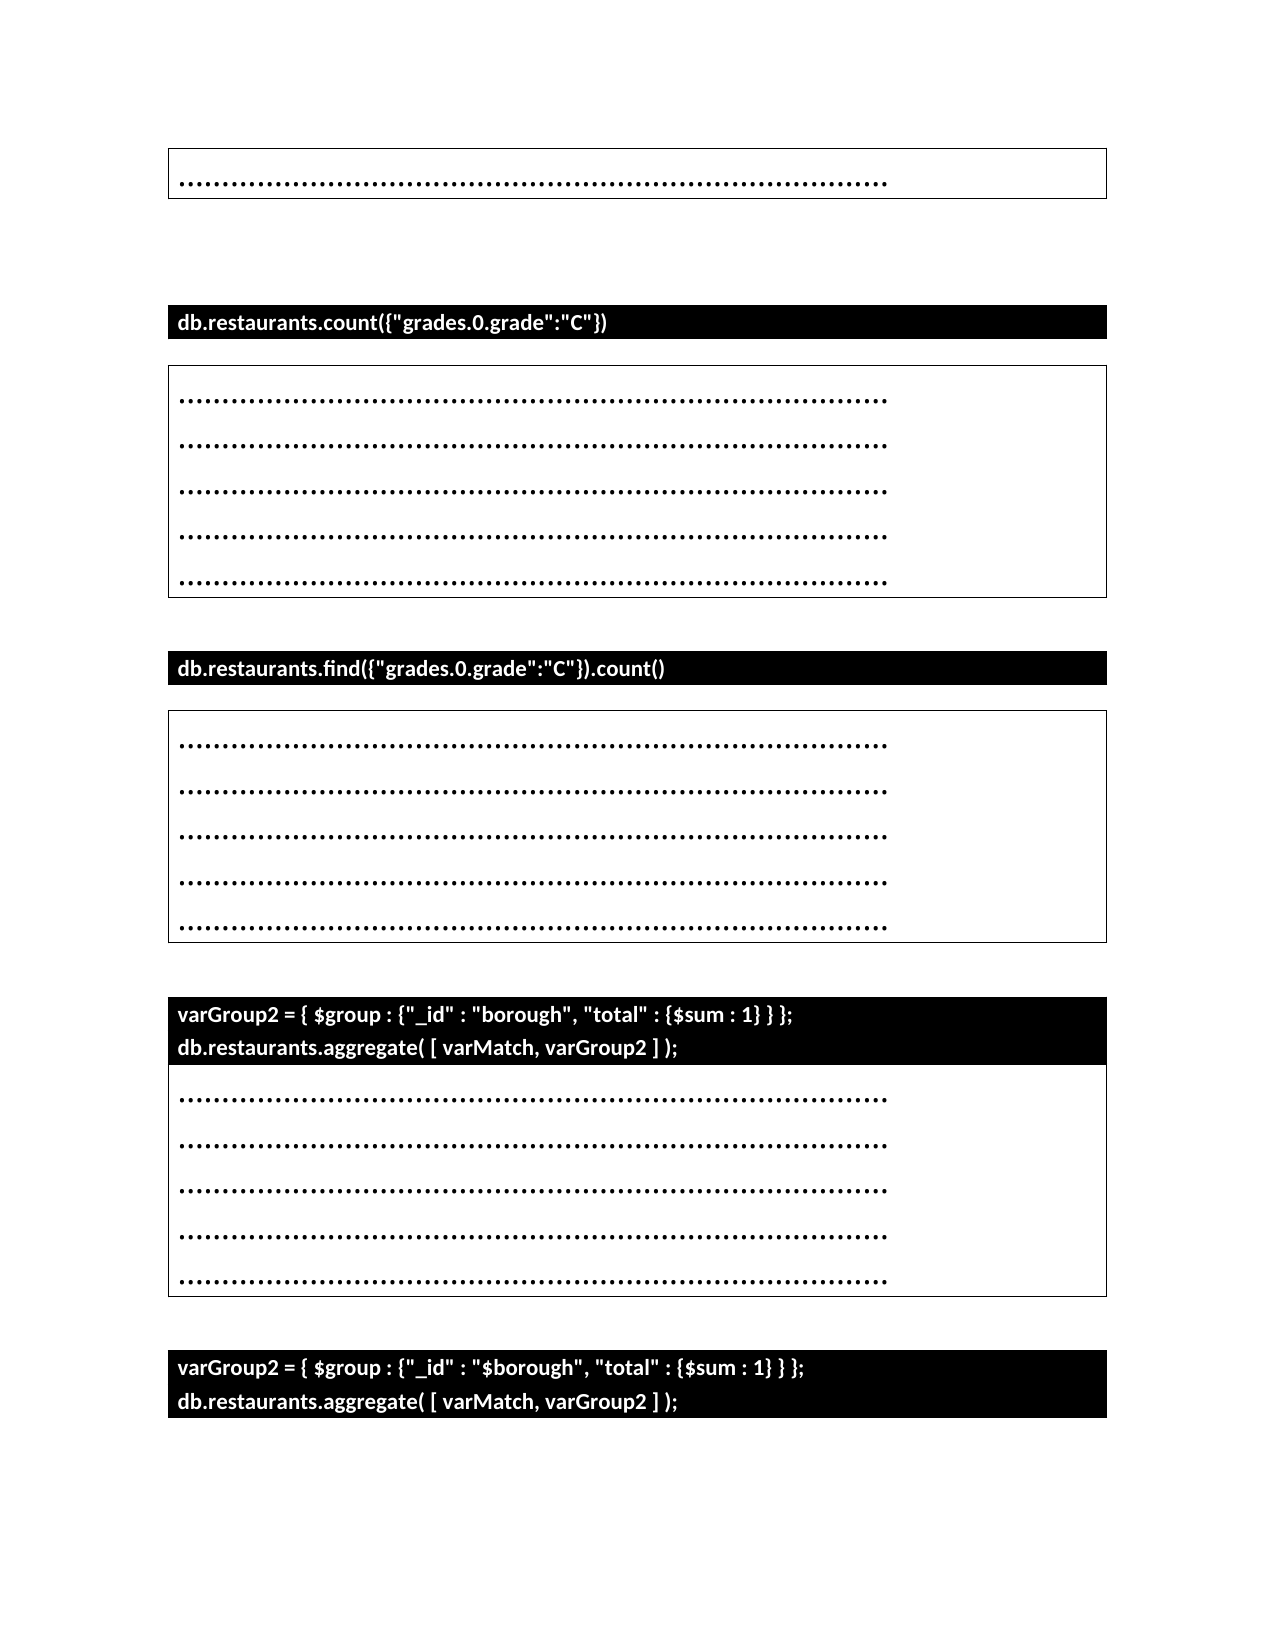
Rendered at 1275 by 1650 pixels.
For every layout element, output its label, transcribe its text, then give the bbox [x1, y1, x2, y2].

text varGroup2 = { $group : {"_id" : "$borough", "total" : {$sum : 1} } }; [169, 1351, 1106, 1384]
text ……………………………………………………………………… [177, 1158, 1098, 1203]
text varGroup2 = { $group : {"_id" : "borough", "total" : {$sum : 1} } }; [169, 998, 1106, 1030]
text ……………………………………………………………………… [177, 504, 1098, 546]
text ……………………………………………………………………… [169, 149, 1106, 198]
text ……………………………………………………………………… ……………………………………………………………………… [169, 711, 1106, 804]
text ……………………………………………………………………… [169, 1246, 1106, 1296]
text ……………………………………………………………………… [177, 849, 1098, 892]
text ……………………………………………………………………… [177, 804, 1098, 849]
text db.restaurants.aggregate( [ varMatch, varGroup2 ] ); [169, 1385, 1106, 1417]
text ……………………………………………………………………… ……………………………………………………………………… [169, 1065, 1106, 1158]
text ……………………………………………………………………… [169, 892, 1106, 942]
text ……………………………………………………………………… [177, 458, 1098, 504]
text db.restaurants.count({"grades.0.grade":"C"}) [169, 306, 1106, 338]
text db.restaurants.aggregate( [ varMatch, varGroup2 ] ); [169, 1031, 1106, 1063]
text ……………………………………………………………………… [177, 1203, 1098, 1246]
text db.restaurants.find({"grades.0.grade":"C"}).count() [169, 652, 1106, 684]
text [169, 366, 1106, 458]
text ……………………………………………………………………… [169, 546, 1106, 597]
